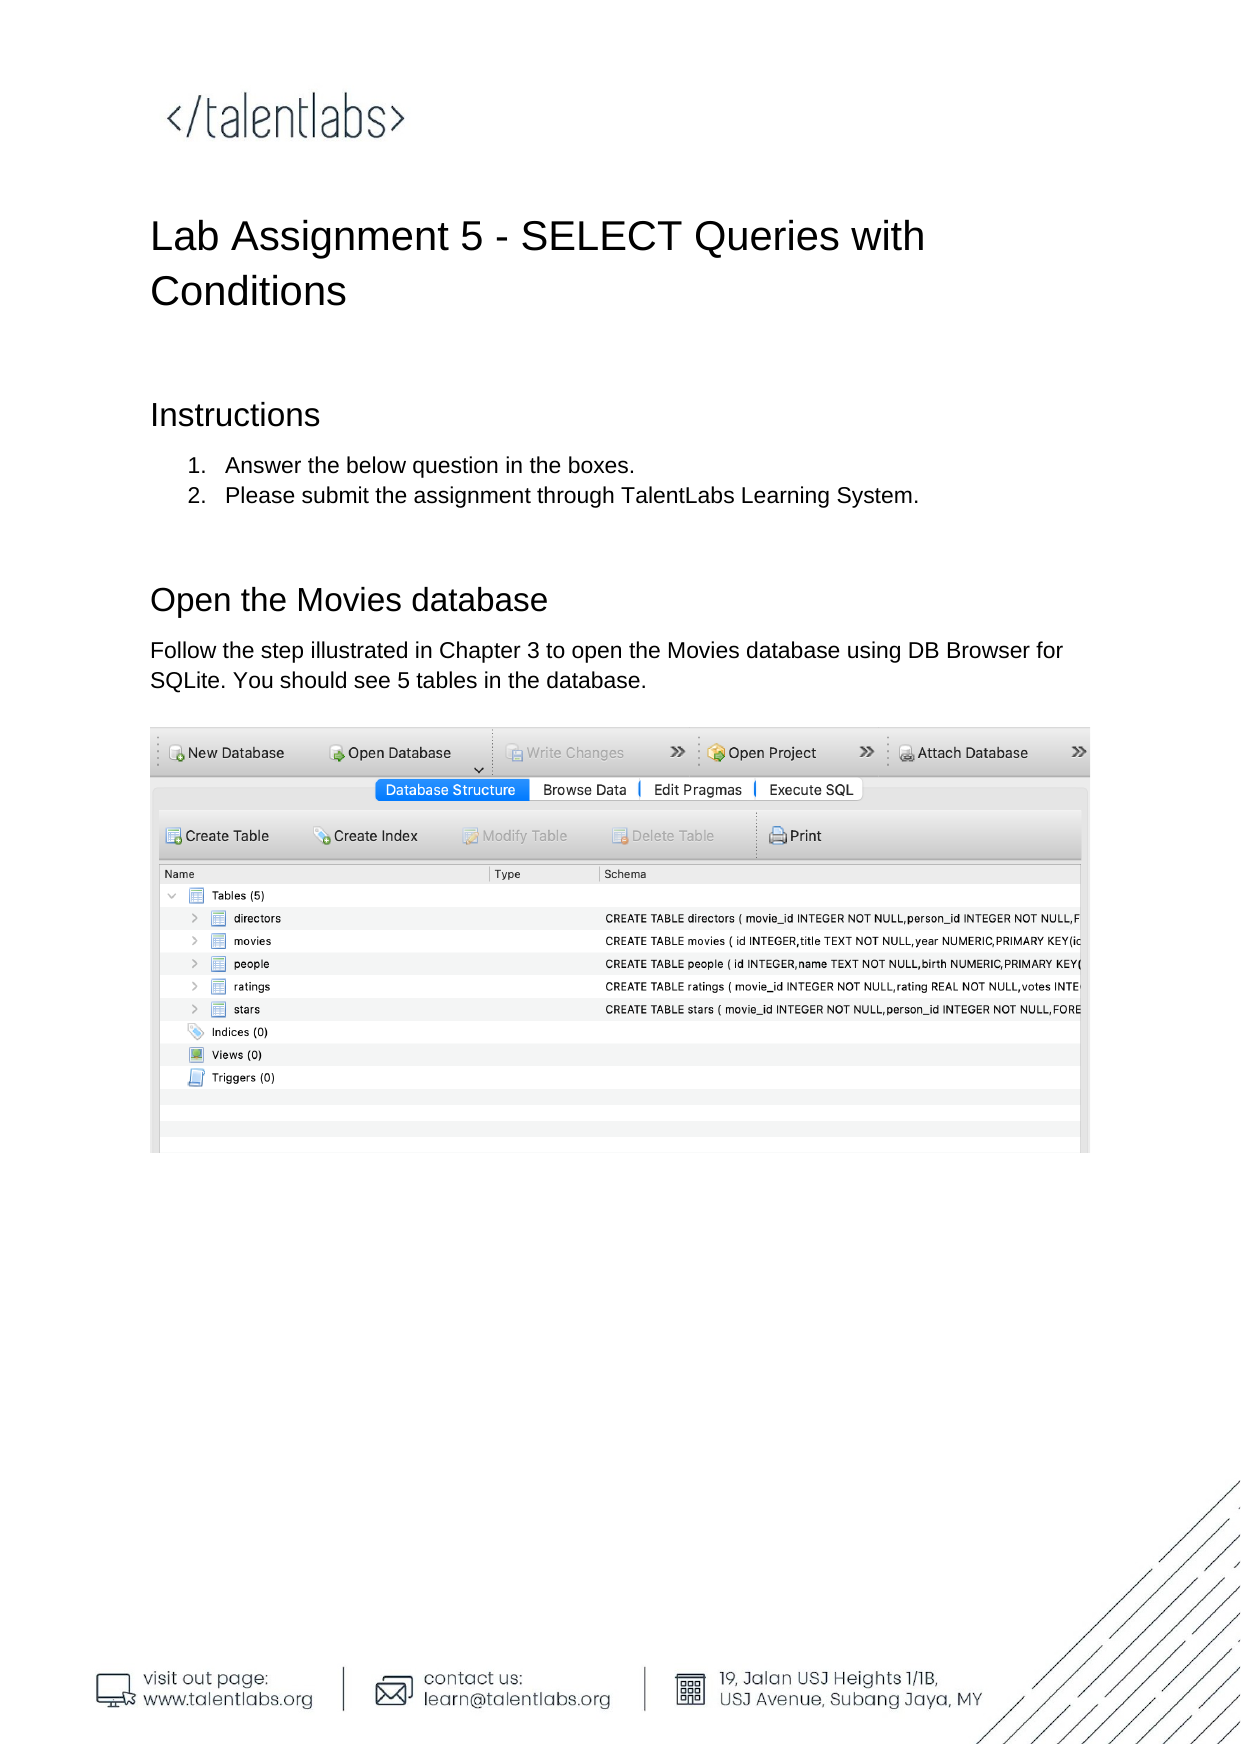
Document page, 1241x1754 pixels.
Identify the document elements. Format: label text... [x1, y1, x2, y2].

subtitle Open the Movies database [150, 580, 1090, 619]
picture [150, 727, 1091, 1153]
list Please submit the assignment through TalentLabs Learning System. [187, 482, 1090, 509]
list Answer the below question in the boxes. [187, 452, 1090, 478]
picture [150, 75, 429, 147]
subtitle Instructions [150, 396, 1090, 434]
title Lab Assignment 5 - SELECT Queries with Conditions [150, 211, 1090, 314]
picture [0, 1468, 1241, 1744]
text Follow the step illustrated in Chapter 3 to open the Movies database using DB Browser for SQLite. You should see 5 tables in the database. [150, 637, 1090, 693]
